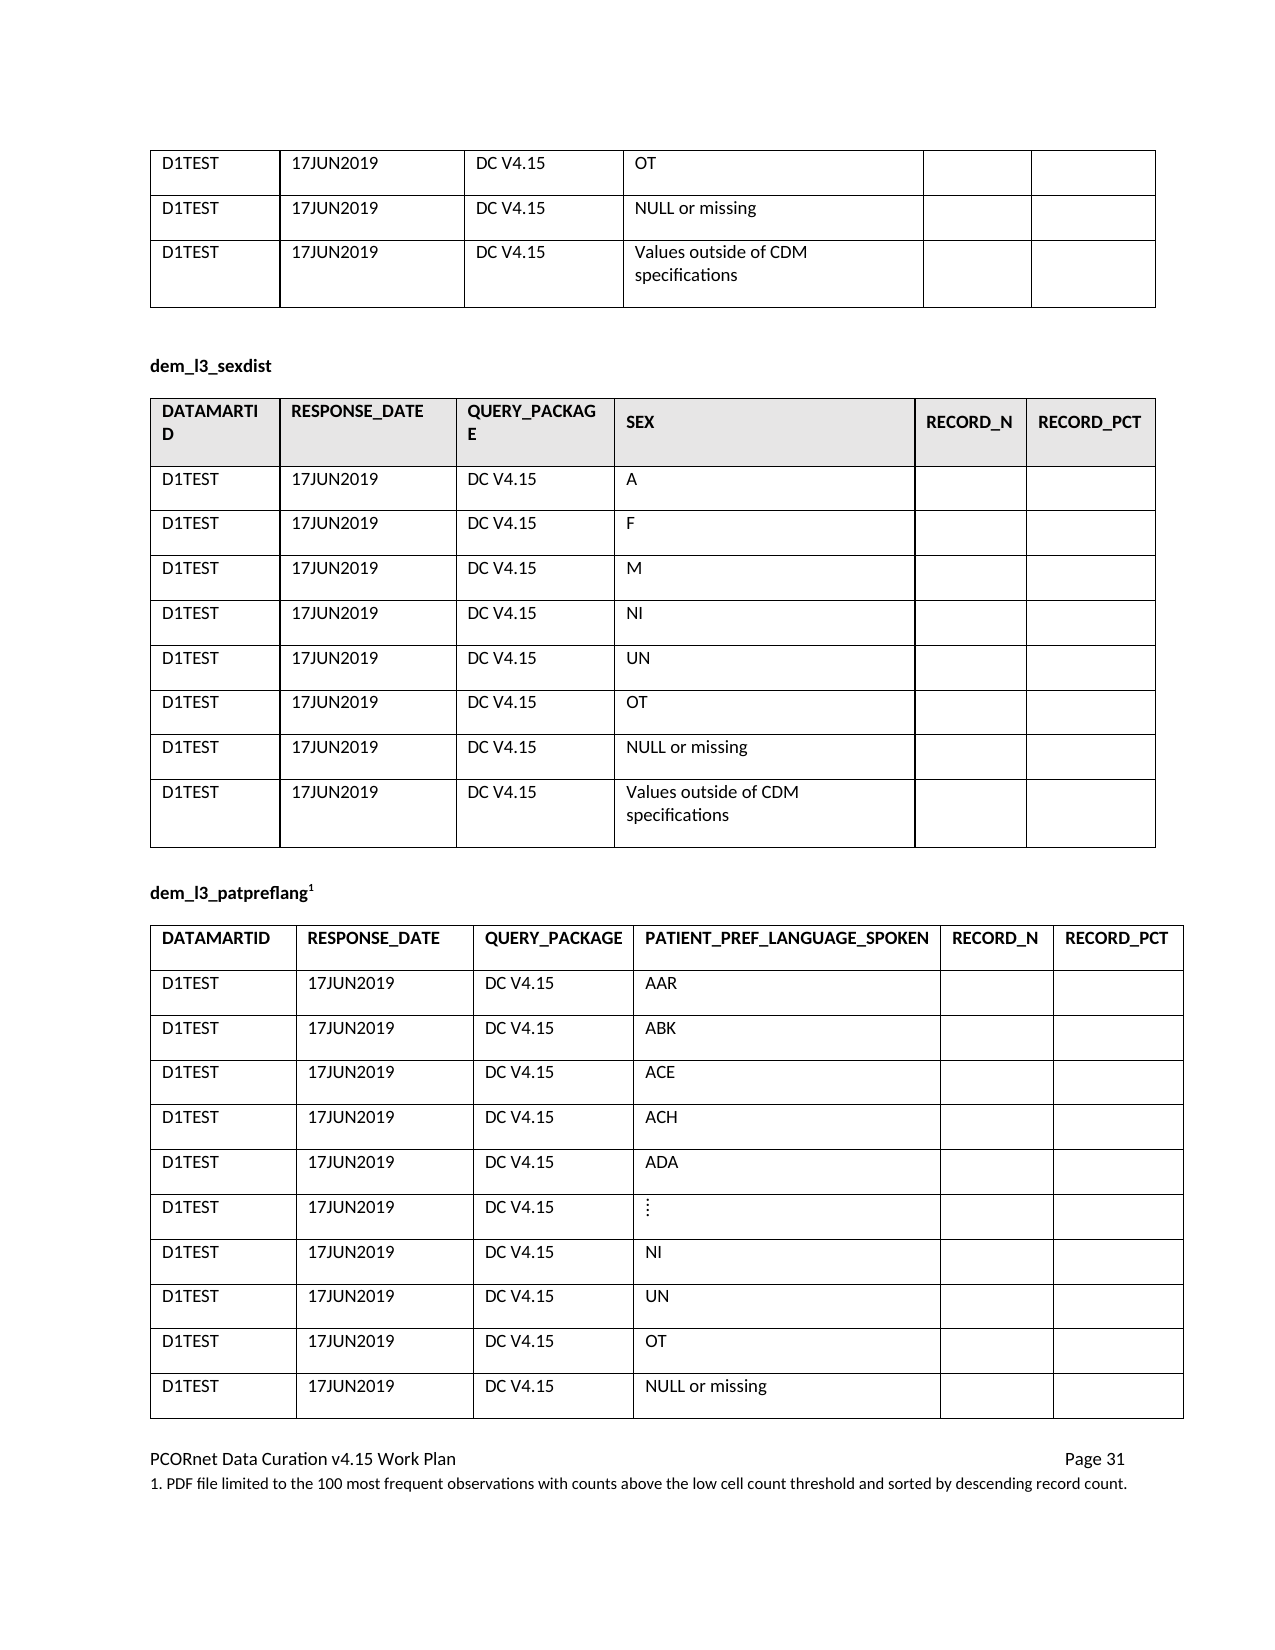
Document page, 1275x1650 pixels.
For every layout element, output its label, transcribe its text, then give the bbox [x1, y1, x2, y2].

table_cell D1TEST [151, 1061, 296, 1104]
table_cell [916, 646, 1026, 689]
table_cell NULL or missing [624, 196, 923, 239]
table_cell ADA [634, 1150, 940, 1194]
table_cell [941, 1329, 1053, 1373]
table_cell NI [634, 1240, 940, 1283]
table_cell DC V4.15 [474, 971, 633, 1015]
table_cell DC V4.15 [457, 646, 614, 689]
table_cell D1TEST [151, 1374, 296, 1418]
table_cell [1027, 556, 1155, 600]
table_cell DC V4.15 [457, 556, 614, 600]
table_cell DC V4.15 [474, 1061, 633, 1104]
table_cell F [615, 511, 914, 555]
table_cell [1027, 780, 1155, 847]
table_cell 17JUN2019 [281, 601, 456, 645]
table_cell D1TEST [151, 1240, 296, 1283]
table_cell [924, 151, 1031, 195]
table_cell DC V4.15 [465, 241, 623, 307]
table_cell DC V4.15 [465, 196, 623, 239]
table_cell DC V4.15 [474, 1016, 633, 1059]
table_cell [941, 971, 1053, 1015]
table_cell UN [615, 646, 914, 689]
table_cell [941, 1285, 1053, 1328]
table_cell 17JUN2019 [281, 735, 456, 779]
table_cell D1TEST [151, 1016, 296, 1059]
table_cell 17JUN2019 [297, 1016, 473, 1059]
table_header SEX [615, 399, 914, 466]
table_cell D1TEST [151, 467, 279, 510]
table_cell [924, 196, 1031, 239]
table_cell DC V4.15 [457, 601, 614, 645]
table_cell D1TEST [151, 511, 279, 555]
table_cell DC V4.15 [474, 1329, 633, 1373]
table_cell DC V4.15 [457, 691, 614, 734]
table_cell ACE [634, 1061, 940, 1104]
table_cell DC V4.15 [474, 1374, 633, 1418]
table_cell [1054, 1061, 1183, 1104]
table_cell [916, 601, 1026, 645]
table_cell [916, 511, 1026, 555]
table_cell Values outside of CDM specifications [624, 241, 923, 307]
table_cell [1027, 511, 1155, 555]
table_header record_pct [1027, 399, 1155, 466]
table_cell D1TEST [151, 556, 279, 600]
table_cell [941, 1240, 1053, 1283]
table_cell 17JUN2019 [297, 1105, 473, 1149]
table_header record_pct [1054, 926, 1183, 970]
table_header RESPONSE_DATE [281, 399, 456, 466]
table_cell [941, 1195, 1053, 1239]
table_cell [916, 735, 1026, 779]
table_cell [1054, 1016, 1183, 1059]
table_cell [1027, 646, 1155, 689]
table_cell DC V4.15 [474, 1150, 633, 1194]
table_cell DC V4.15 [474, 1195, 633, 1239]
table_header RESPONSE_DATE [297, 926, 473, 970]
table_header DATAMARTID [151, 399, 279, 466]
table_cell NI [615, 601, 914, 645]
table_header QUERY_PACKAGE [457, 399, 614, 466]
table_cell DC V4.15 [474, 1240, 633, 1283]
table_cell 17JUN2019 [281, 646, 456, 689]
table_cell [916, 780, 1026, 847]
table_cell DC V4.15 [474, 1285, 633, 1328]
table_header record_n [916, 399, 1026, 466]
table_cell Values outside of CDM specifications [615, 780, 914, 847]
text dem_l3_sexdist [150, 354, 1155, 377]
table_cell 17JUN2019 [297, 1285, 473, 1328]
table_cell DC V4.15 [457, 780, 614, 847]
table_cell [941, 1374, 1053, 1418]
table_cell 17JUN2019 [281, 467, 456, 510]
table_cell 17JUN2019 [281, 196, 464, 239]
table_cell [1054, 971, 1183, 1015]
table_cell [1027, 601, 1155, 645]
table_cell DC V4.15 [457, 467, 614, 510]
table_cell UN [634, 1285, 940, 1328]
table_cell D1TEST [151, 780, 279, 847]
table_cell A [615, 467, 914, 510]
table_cell ACH [634, 1105, 940, 1149]
table_cell [924, 241, 1031, 307]
table_cell 17JUN2019 [297, 1061, 473, 1104]
table_cell D1TEST [151, 1329, 296, 1373]
table_cell ⁞ [634, 1195, 940, 1239]
table_cell [941, 1150, 1053, 1194]
table_cell 17JUN2019 [297, 1329, 473, 1373]
table_header record_n [941, 926, 1053, 970]
table_cell [1032, 151, 1155, 195]
table_cell 17JUN2019 [297, 1150, 473, 1194]
text dem_l3_patpreflang1 [150, 881, 1155, 904]
table_cell [1032, 241, 1155, 307]
table_cell D1TEST [151, 646, 279, 689]
table_header QUERY_PACKAGE [474, 926, 633, 970]
table_cell [941, 1016, 1053, 1059]
table_cell [916, 556, 1026, 600]
table_cell D1TEST [151, 691, 279, 734]
table_cell D1TEST [151, 1195, 296, 1239]
table_cell NULL or missing [615, 735, 914, 779]
table_cell D1TEST [151, 1105, 296, 1149]
table_cell [916, 467, 1026, 510]
table_cell [1027, 691, 1155, 734]
table_cell DC V4.15 [457, 511, 614, 555]
table_cell AAR [634, 971, 940, 1015]
table_cell [1027, 735, 1155, 779]
table_cell ABK [634, 1016, 940, 1059]
table_cell [1054, 1195, 1183, 1239]
table_cell D1TEST [151, 1150, 296, 1194]
table_cell [1054, 1150, 1183, 1194]
table_cell D1TEST [151, 601, 279, 645]
table_cell [1027, 467, 1155, 510]
table_cell D1TEST [151, 151, 279, 195]
table_cell [916, 691, 1026, 734]
table_cell DC V4.15 [465, 151, 623, 195]
table_cell [1054, 1329, 1183, 1373]
table_cell DC V4.15 [457, 735, 614, 779]
table_cell 17JUN2019 [297, 1240, 473, 1283]
table_cell [941, 1105, 1053, 1149]
table_header PATIENT_PREF_LANGUAGE_SPOKEN [634, 926, 940, 970]
table_cell DC V4.15 [474, 1105, 633, 1149]
table_header DATAMARTID [151, 926, 296, 970]
table_cell 17JUN2019 [281, 151, 464, 195]
table_cell [1054, 1240, 1183, 1283]
table_cell 17JUN2019 [297, 1195, 473, 1239]
table_cell 17JUN2019 [297, 1374, 473, 1418]
table_cell D1TEST [151, 735, 279, 779]
table_cell 17JUN2019 [281, 511, 456, 555]
table_cell 17JUN2019 [281, 780, 456, 847]
table_cell D1TEST [151, 196, 279, 239]
table_cell D1TEST [151, 241, 279, 307]
table_cell [1054, 1285, 1183, 1328]
table_cell D1TEST [151, 1285, 296, 1328]
table_cell D1TEST [151, 971, 296, 1015]
table_cell [941, 1061, 1053, 1104]
table_cell [1032, 196, 1155, 239]
table_cell [1054, 1374, 1183, 1418]
table_cell 17JUN2019 [281, 691, 456, 734]
table_cell OT [624, 151, 923, 195]
table_cell OT [634, 1329, 940, 1373]
table_cell OT [615, 691, 914, 734]
table_cell [1054, 1105, 1183, 1149]
table_cell 17JUN2019 [281, 241, 464, 307]
table_cell 17JUN2019 [297, 971, 473, 1015]
table_cell 17JUN2019 [281, 556, 456, 600]
table_cell NULL or missing [634, 1374, 940, 1418]
table_cell M [615, 556, 914, 600]
